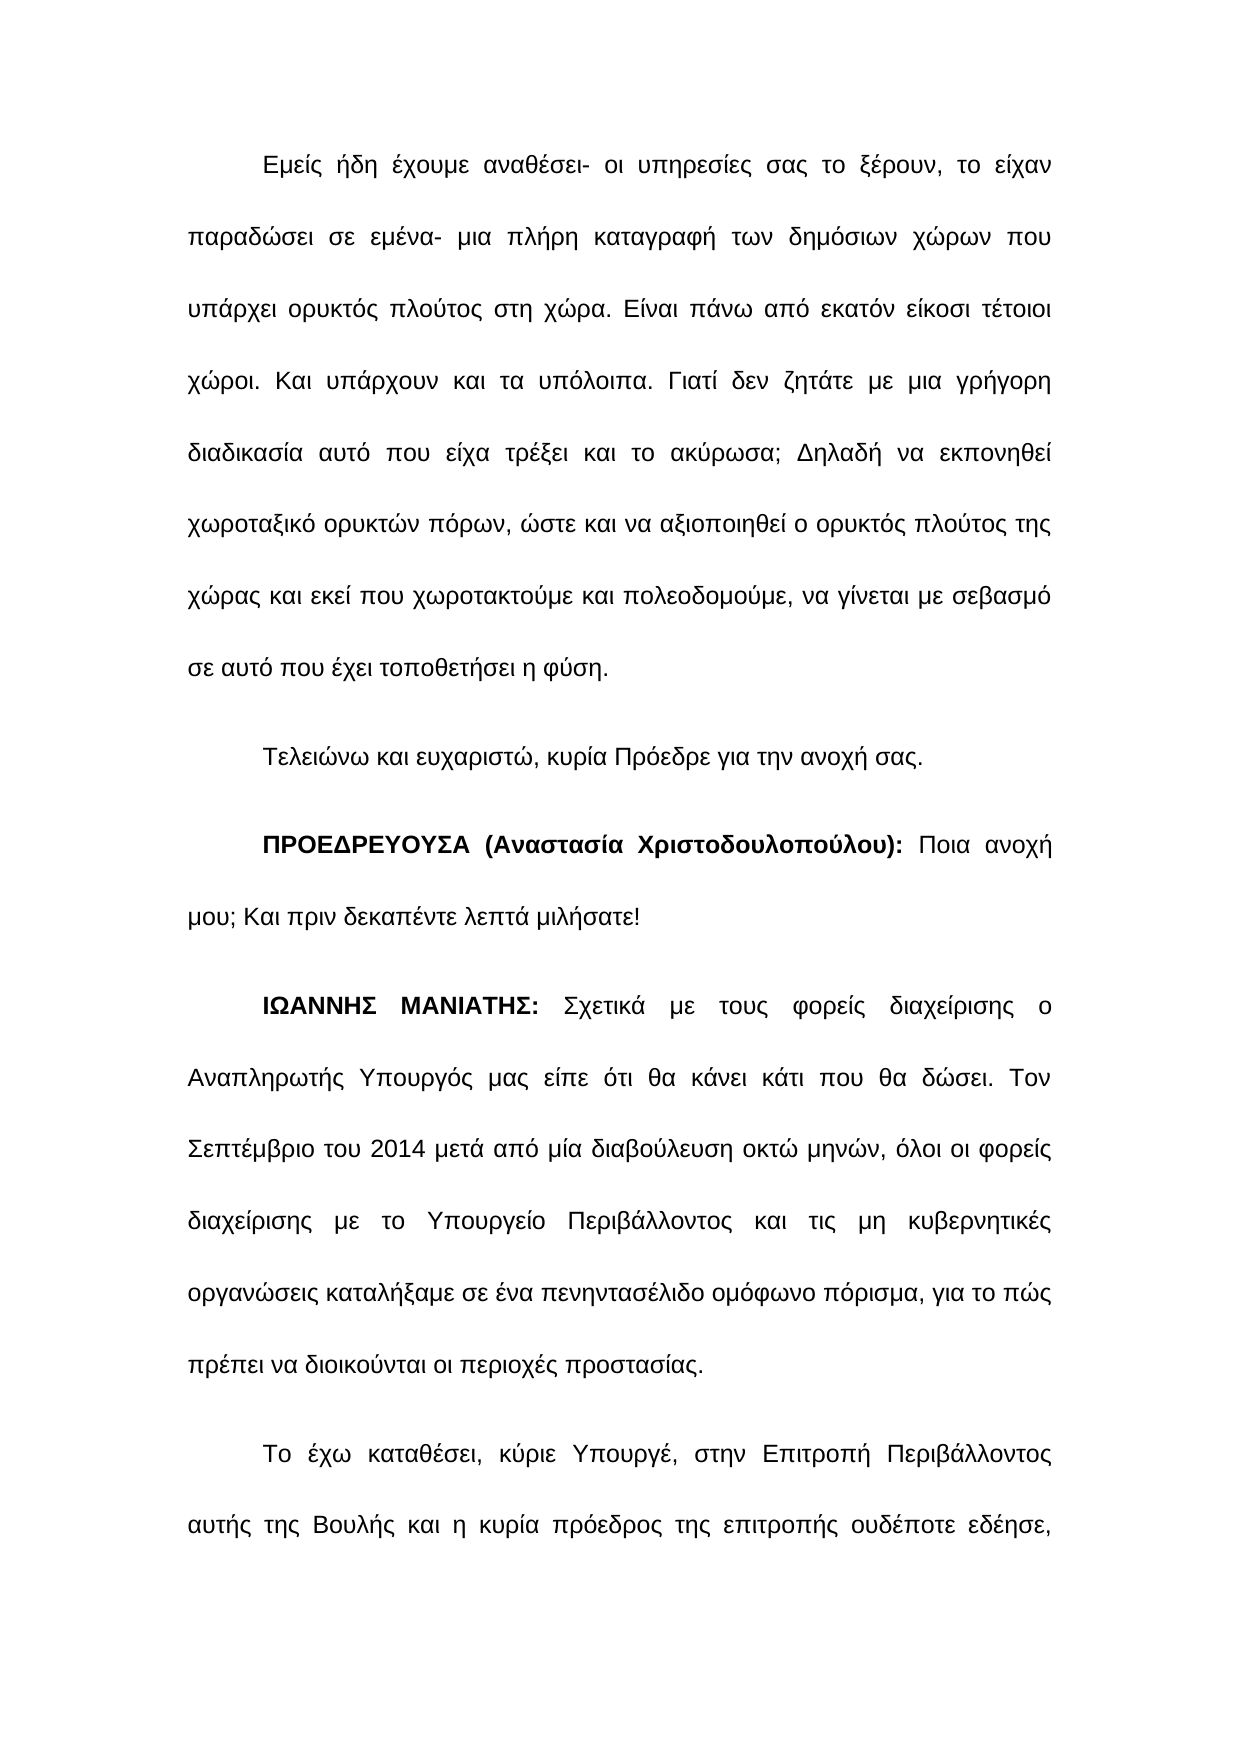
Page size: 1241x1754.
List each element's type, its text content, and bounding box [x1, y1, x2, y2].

text ΠΡΟΕΔΡΕΥΟΥΣΑ (Αναστασία Χριστοδουλοπούλου): Ποια ανοχή μου; Και πριν δεκαπέντε λεπτά μιλήσατε! [187, 830, 1053, 931]
text Τελειώνω και ευχαριστώ, κυρία Πρόεδρε για την ανοχή σας. [187, 742, 1053, 770]
text Εμείς ήδη έχουμε αναθέσει- οι υπηρεσίες σας το ξέρουν, το είχαν παραδώσει σε εμένα- μια πλήρη καταγραφή των δημόσιων χώρων που υπάρχει ορυκτός πλούτος στη χώρα. Είναι πάνω από εκατόν είκοσι τέτοιοι χώροι. Και υπάρχουν και τα υπόλοιπα. Γιατί δεν ζητάτε με μια γρήγορη διαδικασία αυτό που είχα τρέξει και το ακύρωσα; Δηλαδή να εκπονηθεί χωροταξικό ορυκτών πόρων, ώστε και να αξιοποιηθεί ο ορυκτός πλούτος της χώρας και εκεί που χωροτακτούμε και πολεοδομούμε, να γίνεται με σεβασμό σε αυτό που έχει τοποθετήσει η φύση. [187, 150, 1053, 682]
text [187, 1438, 1053, 1539]
text ΙΩΑΝΝΗΣ ΜΑΝΙΑΤΗΣ: Σχετικά με τους φορείς διαχείρισης ο Αναπληρωτής Υπουργός μας είπε ότι θα κάνει κάτι που θα δώσει. Τον Σεπτέμβριο του 2014 μετά από μία διαβούλευση οκτώ μηνών, όλοι οι φορείς διαχείρισης με το Υπουργείο Περιβάλλοντος και τις μη κυβερνητικές οργανώσεις καταλήξαμε σε ένα πενηντασέλιδο ομόφωνο πόρισμα, για το πώς πρέπει να διοικούνται οι περιοχές προστασίας. [187, 991, 1053, 1379]
